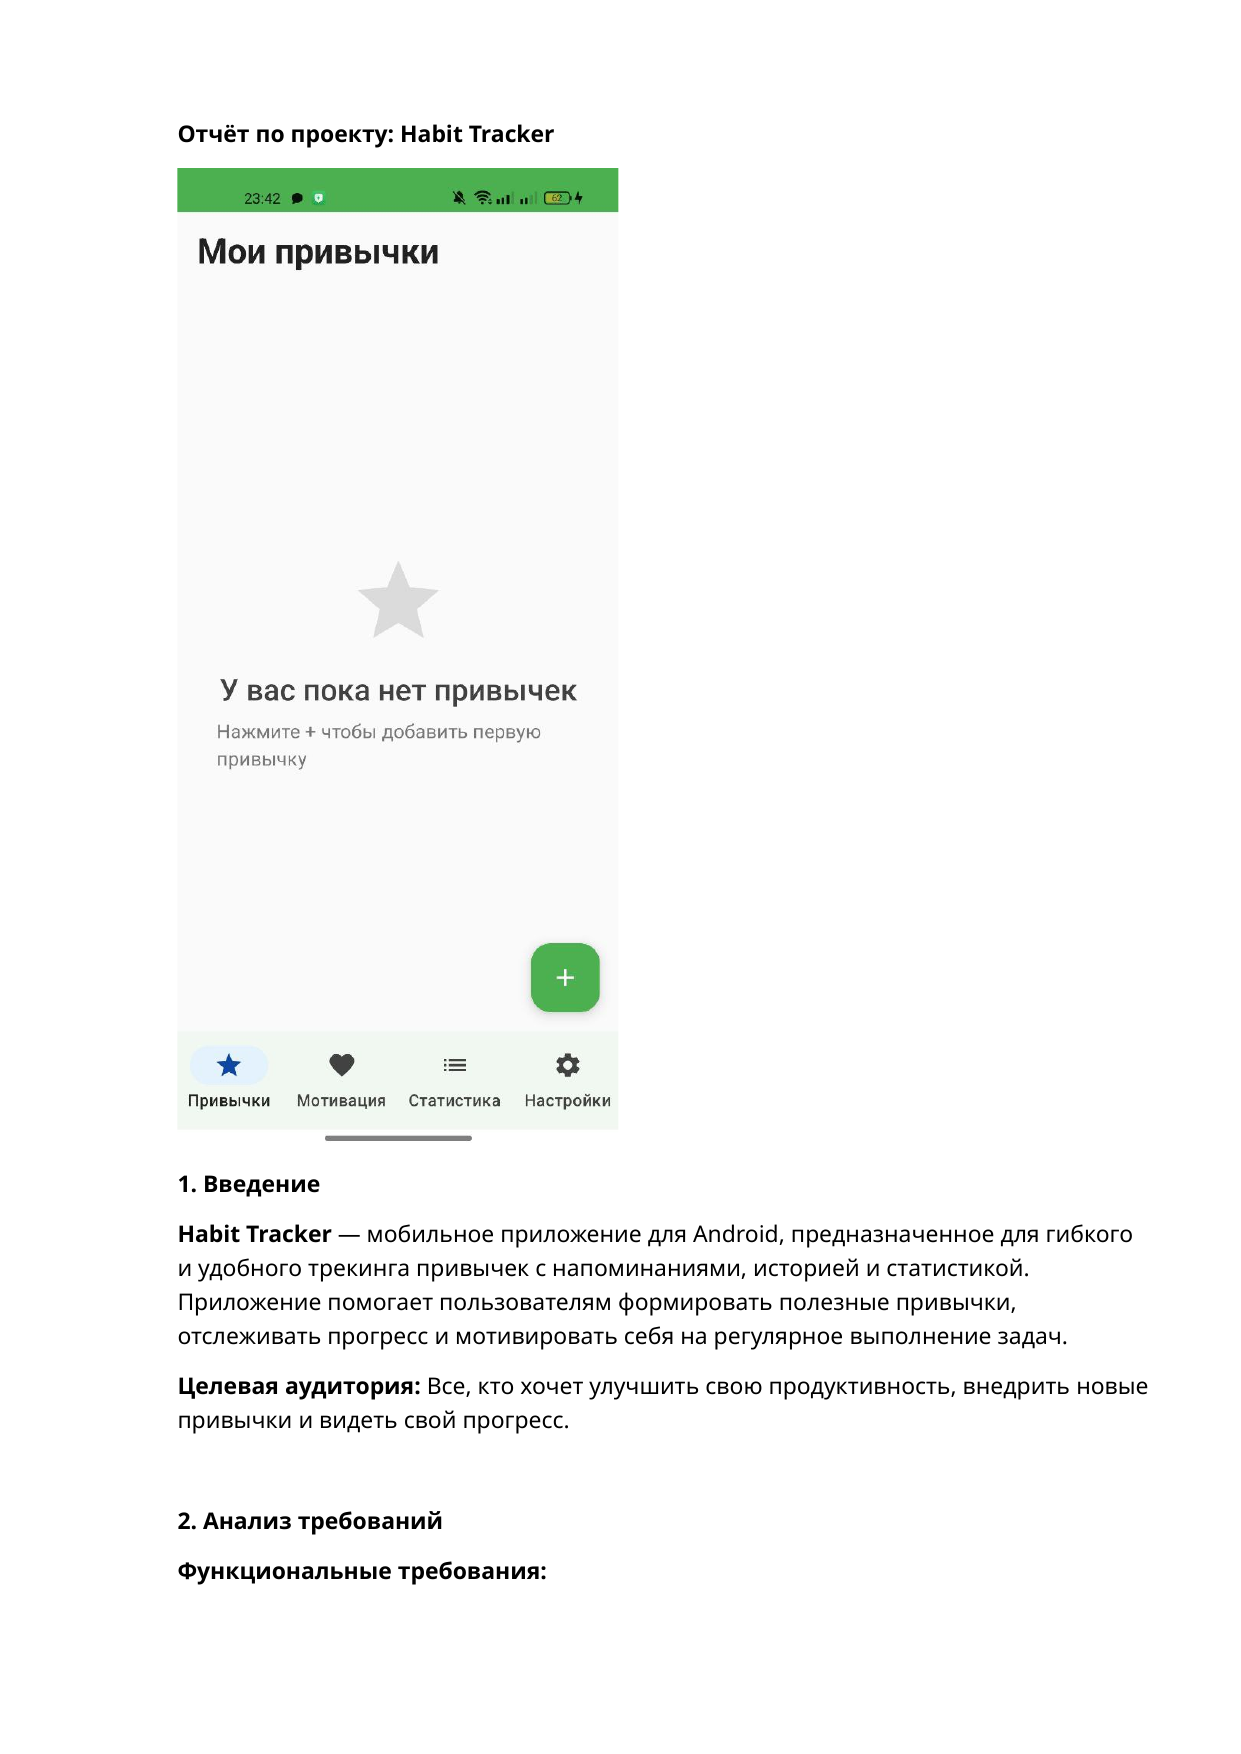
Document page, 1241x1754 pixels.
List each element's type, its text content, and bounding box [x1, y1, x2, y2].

text Habit Tracker — мобильное приложение для Android, предназначенное для гибкого и удобного трекинга привычек с напоминаниями, историей и статистикой. Приложение помогает пользователям формировать полезные привычки, отслеживать прогресс и мотивировать себя на регулярное выполнение задач. [177, 1218, 1152, 1351]
picture [177, 168, 619, 1149]
text 2. Анализ требований [177, 1504, 1152, 1536]
text Целевая аудитория: Все, кто хочет улучшить свою продуктивность, внедрить новые привычки и видеть свой прогресс. [177, 1370, 1152, 1435]
text Функциональные требования: [177, 1555, 1152, 1586]
text Отчёт по проекту: Habit Tracker [177, 118, 1152, 149]
text 1. Введение [177, 1168, 1152, 1199]
